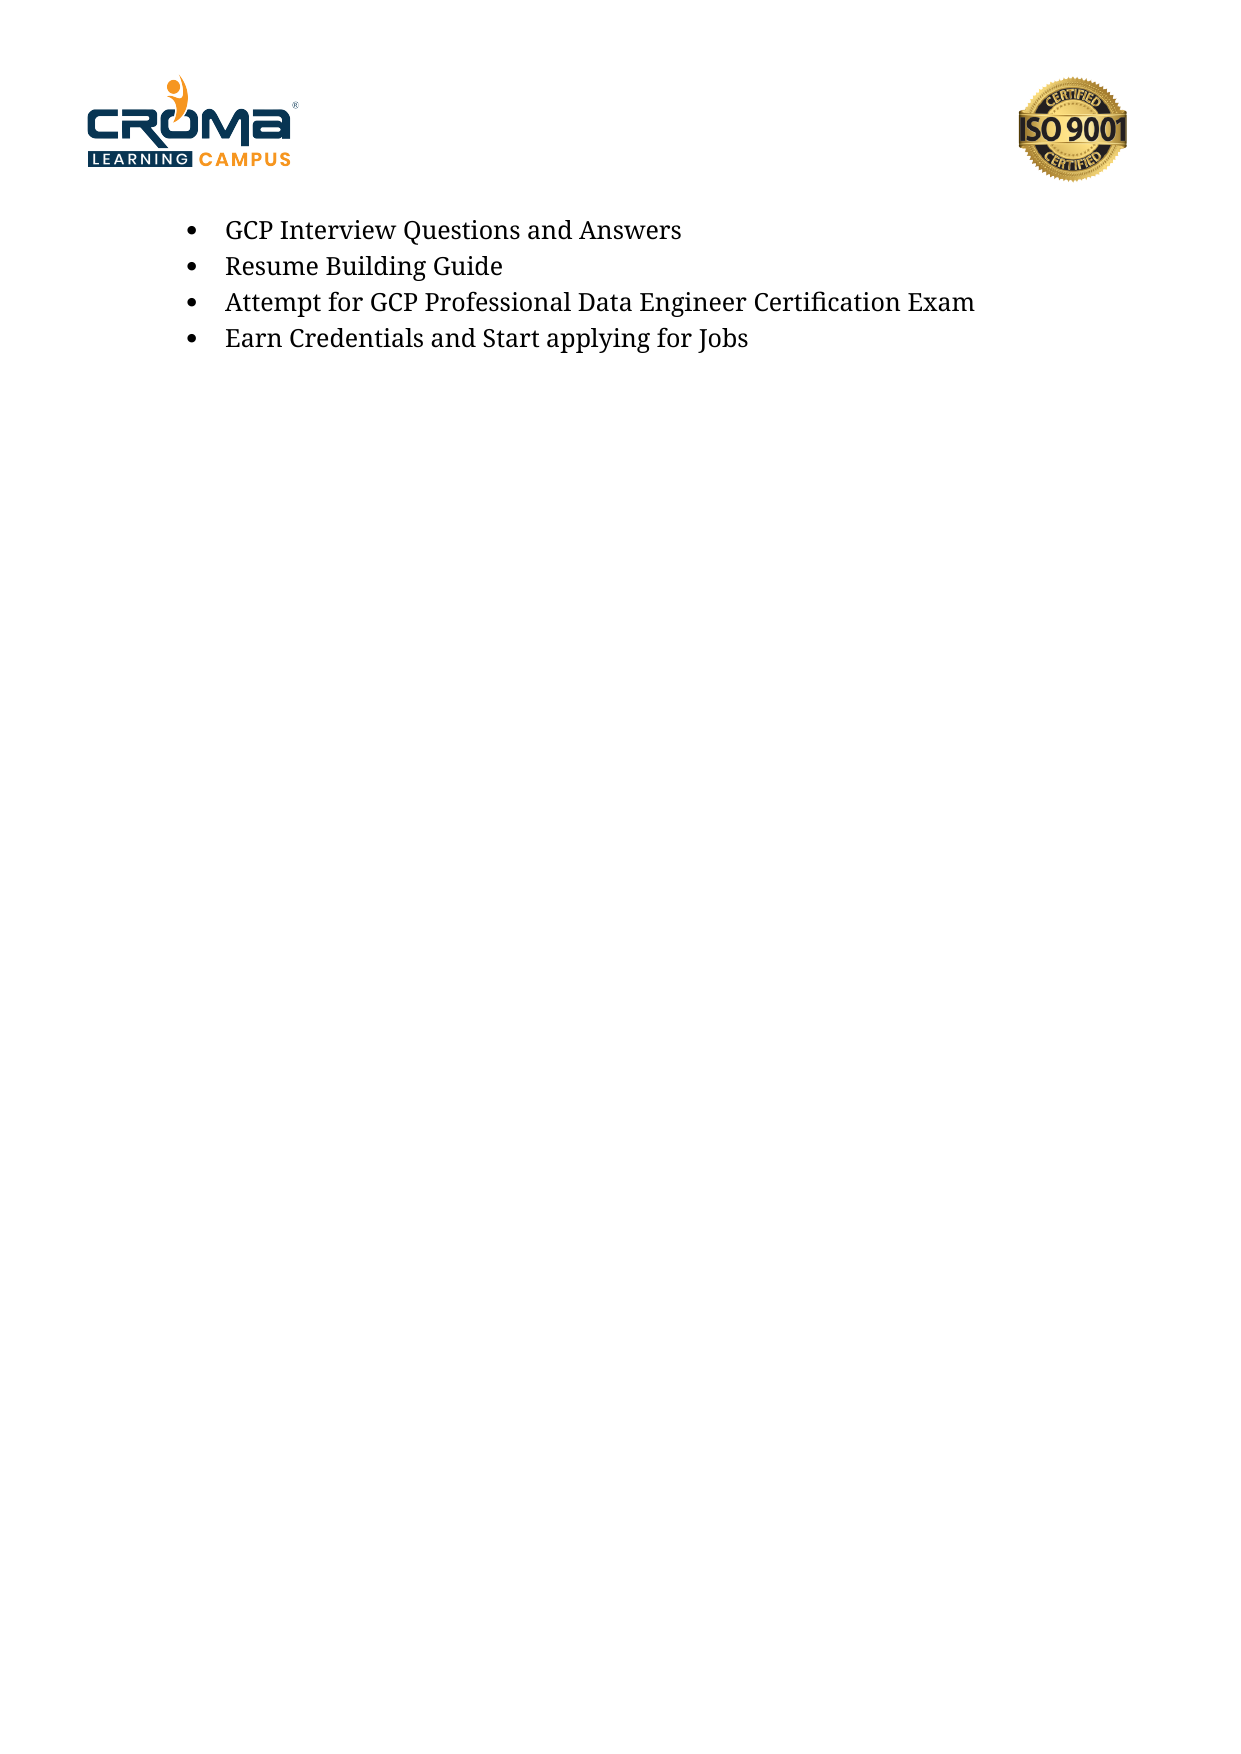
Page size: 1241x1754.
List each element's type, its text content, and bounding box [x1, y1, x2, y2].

picture [991, 74, 1155, 184]
list GCP Interview Questions and Answers [187, 213, 1090, 247]
list Attempt for GCP Professional Data Engineer Certification Exam [187, 285, 1090, 319]
list Resume Building Guide [187, 249, 1090, 283]
list Earn Credentials and Start applying for Jobs [187, 321, 1090, 355]
picture [87, 74, 299, 167]
